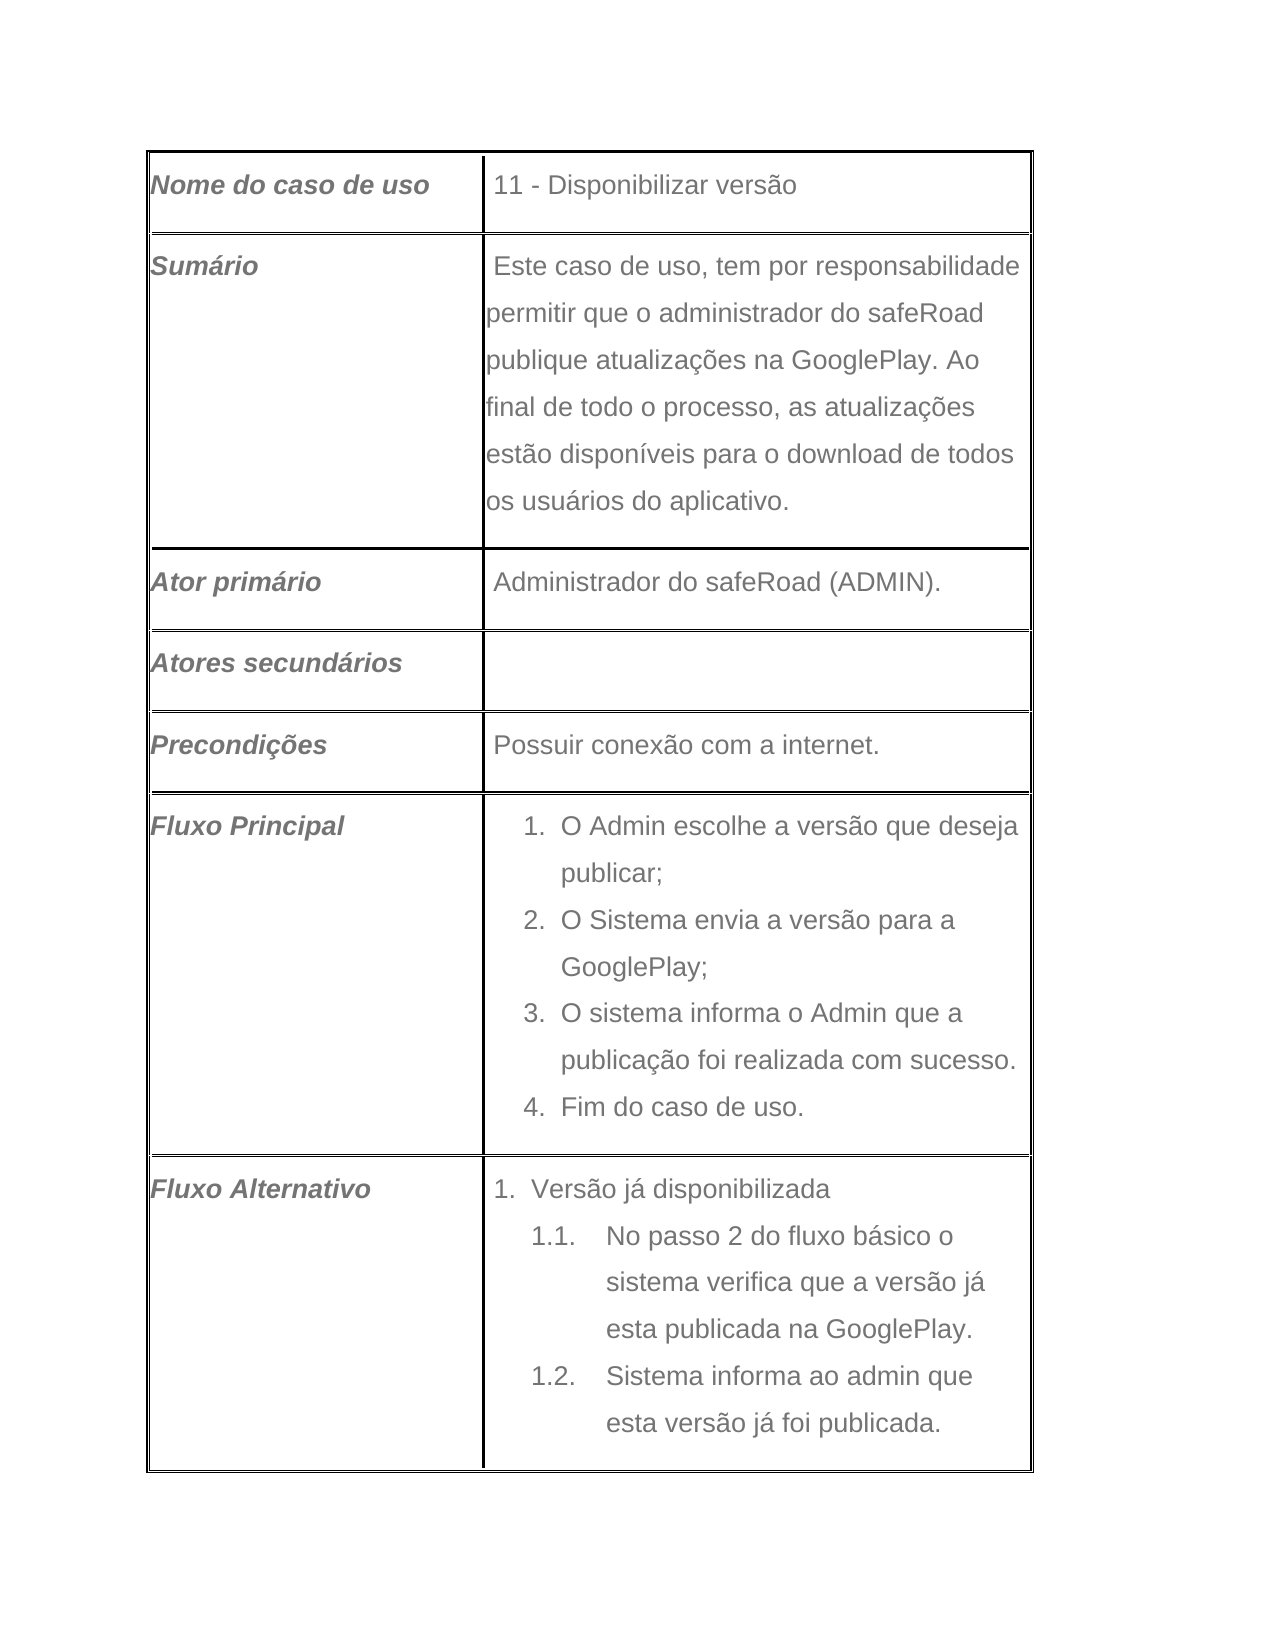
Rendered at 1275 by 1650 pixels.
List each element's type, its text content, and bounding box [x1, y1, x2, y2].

table_cell Atores secundários [150, 629, 482, 710]
table_cell Fluxo Alternativo [148, 1154, 483, 1469]
table_cell Administrador do safeRoad (ADMIN). [485, 547, 1030, 628]
table_cell [485, 629, 1031, 710]
table_cell O Admin escolhe a versão que deseja publicar; O Sistema envia a versão para a GooglePlay; O sistema informa o Admin que a publicação foi realizada com sucesso. Fim do caso de uso. [485, 791, 1031, 1154]
table_cell Ator primário [150, 547, 482, 628]
table_cell Sumário [150, 231, 482, 547]
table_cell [483, 1154, 1032, 1469]
table_cell Precondições [148, 710, 483, 791]
table_cell Fluxo Principal [150, 791, 482, 1154]
table_header 11 - Disponibilizar versão [483, 153, 1030, 231]
table_cell Este caso de uso, tem por responsabilidade permitir que o administrador do safeRoad publique atualizações na GooglePlay. Ao final de todo o processo, as atualizações estão disponíveis para o download de todos os usuários do aplicativo. [485, 231, 1031, 547]
table_header Nome do caso de uso [150, 153, 483, 231]
table_cell Possuir conexão com a internet. [483, 710, 1032, 791]
